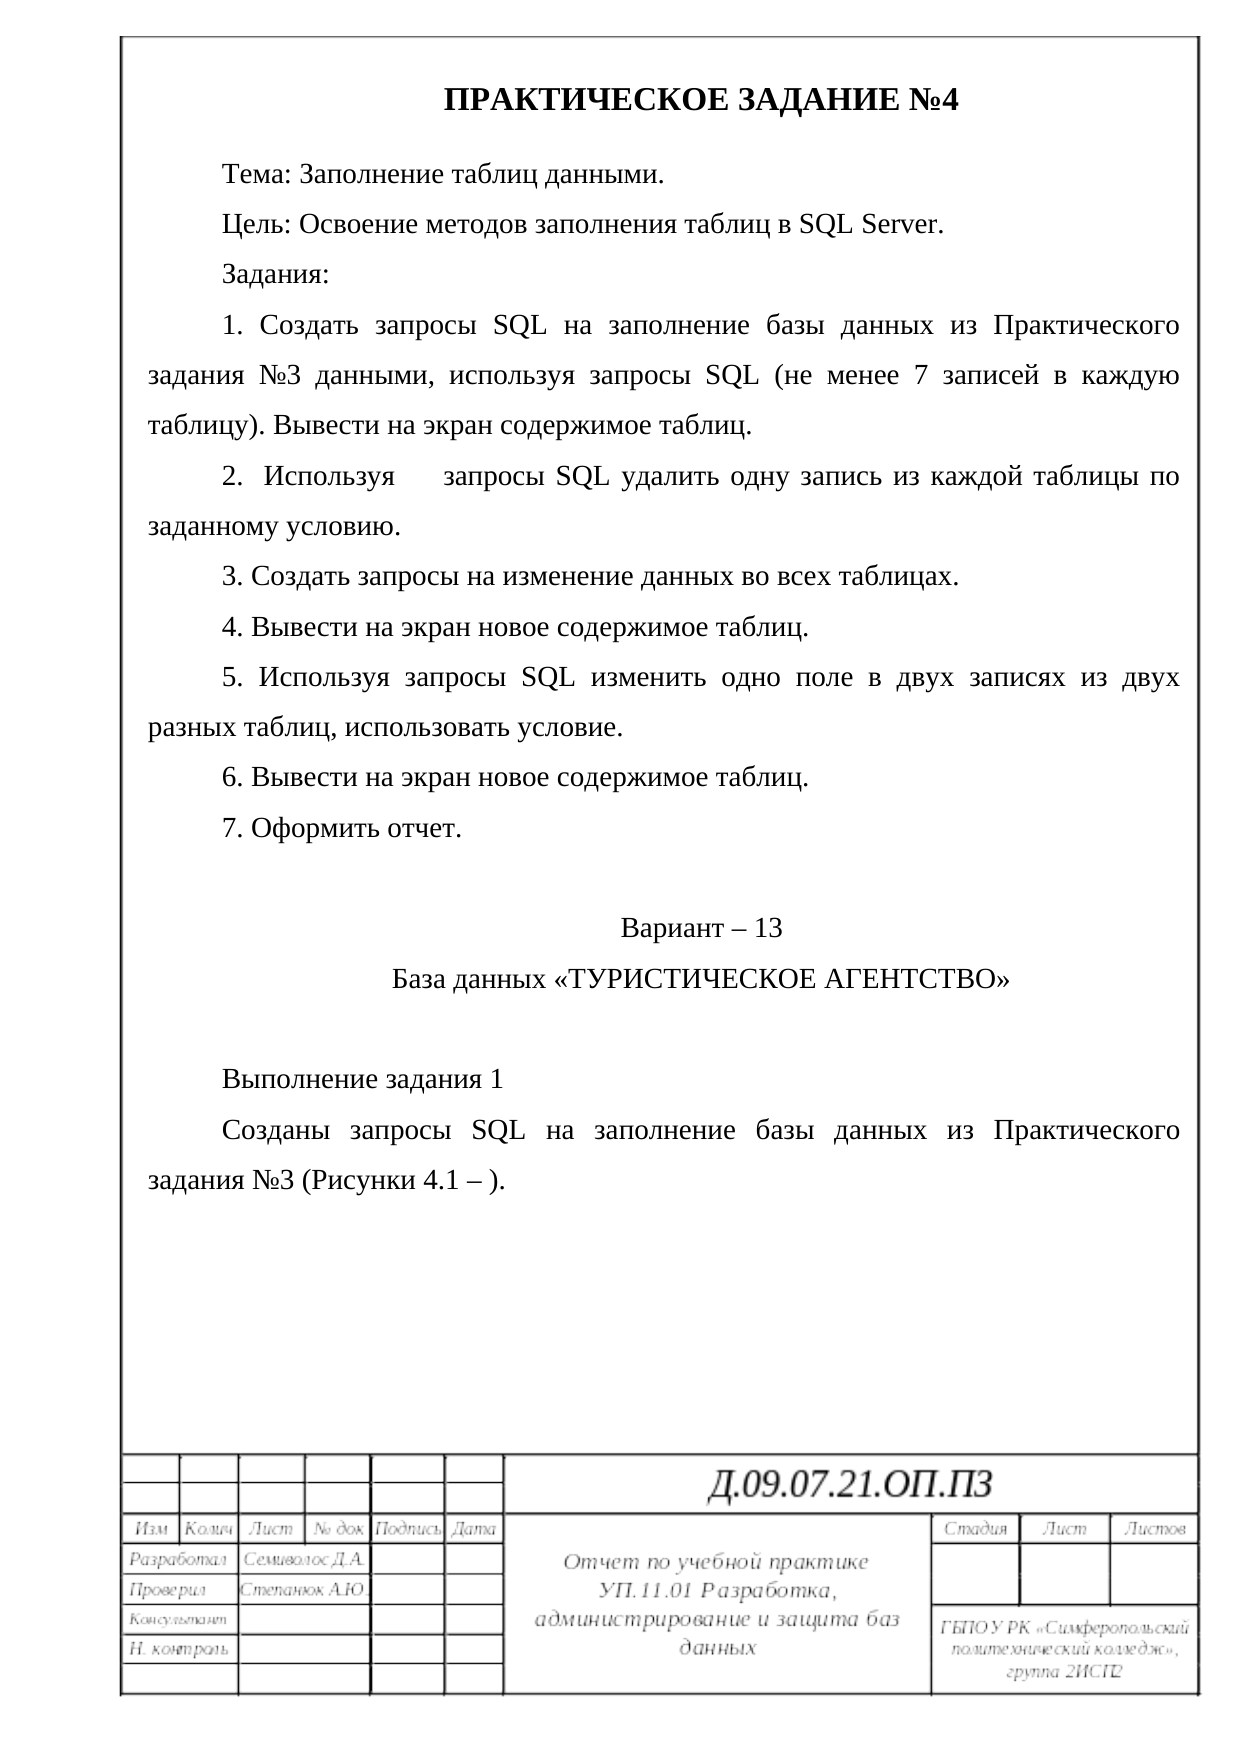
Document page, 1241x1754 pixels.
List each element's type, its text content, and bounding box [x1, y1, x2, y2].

text 1. Создать запросы SQL на заполнение базы данных из Практического задания №3 данными, используя запросы SQL (не менее 7 записей в каждую таблицу). Вывести на экран содержимое таблиц. [148, 307, 1181, 441]
text 5. Используя запросы SQL изменить одно поле в двух записях из двух разных таблиц, использовать условие. [148, 659, 1181, 743]
text Цель: Освоение методов заполнения таблиц в SQL Server. [148, 206, 1181, 240]
text 6. Вывести на экран новое содержимое таблиц. [148, 759, 1181, 793]
text 4. Вывести на экран новое содержимое таблиц. [148, 609, 1181, 642]
text База данных «ТУРИСТИЧЕСКОЕ АГЕНТСТВО» [148, 961, 1181, 994]
text Созданы запросы SQL на заполнение базы данных из Практического задания №3 (Рисунки 4.1 – ). [148, 1112, 1181, 1196]
text 3. Создать запросы на изменение данных во всех таблицах. [148, 558, 1181, 592]
text Задания: [148, 256, 1181, 290]
text 7. Оформить отчет. [148, 810, 1181, 843]
text Тема: Заполнение таблиц данными. [148, 156, 1181, 189]
text 2. Используя запросы SQL удалить одну запись из каждой таблицы по заданному условию. [148, 458, 1181, 542]
text Выполнение задания 1 [148, 1061, 1181, 1095]
text ПРАКТИЧЕСКОЕ ЗАДАНИЕ №4 [148, 79, 1181, 117]
text Вариант – 13 [148, 911, 1181, 944]
